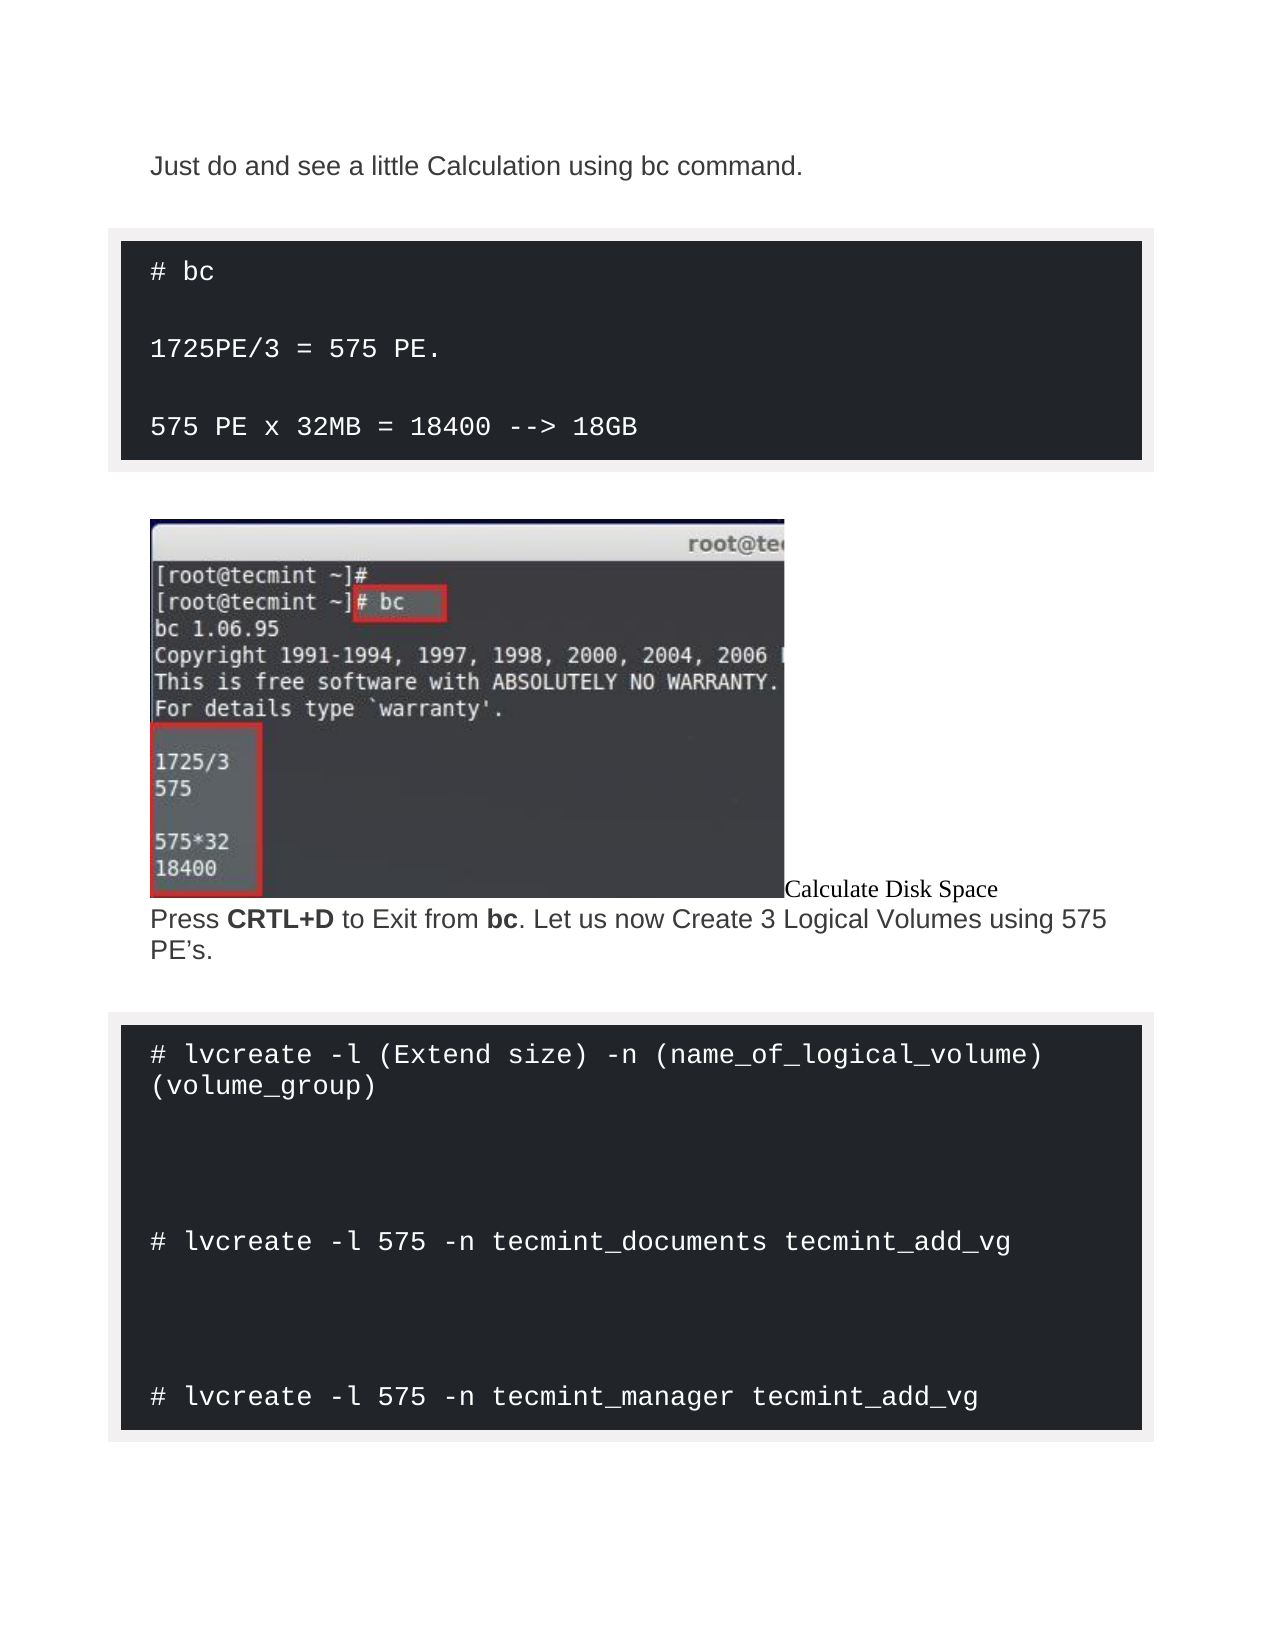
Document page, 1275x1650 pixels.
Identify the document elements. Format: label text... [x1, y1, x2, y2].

text # bc [121, 241, 1142, 288]
text Just do and see a little Calculation using bc command. [150, 150, 1125, 181]
picture [150, 519, 785, 898]
text 1725PE/3 = 575 PE. [121, 306, 1142, 366]
text # lvcreate -l 575 -n tecmint_documents tecmint_add_vg [121, 1198, 1142, 1258]
text 575 PE x 32MB = 18400 --> 18GB [121, 383, 1142, 460]
text Press CRTL+D to Exit from bc. Let us now Create 3 Logical Volumes using 575 PE’s. [150, 903, 1125, 965]
text # lvcreate -l 575 -n tecmint_manager tecmint_add_vg [121, 1353, 1142, 1430]
text # lvcreate -l (Extend size) -n (name_of_logical_volume) (volume_group) [121, 1025, 1142, 1103]
